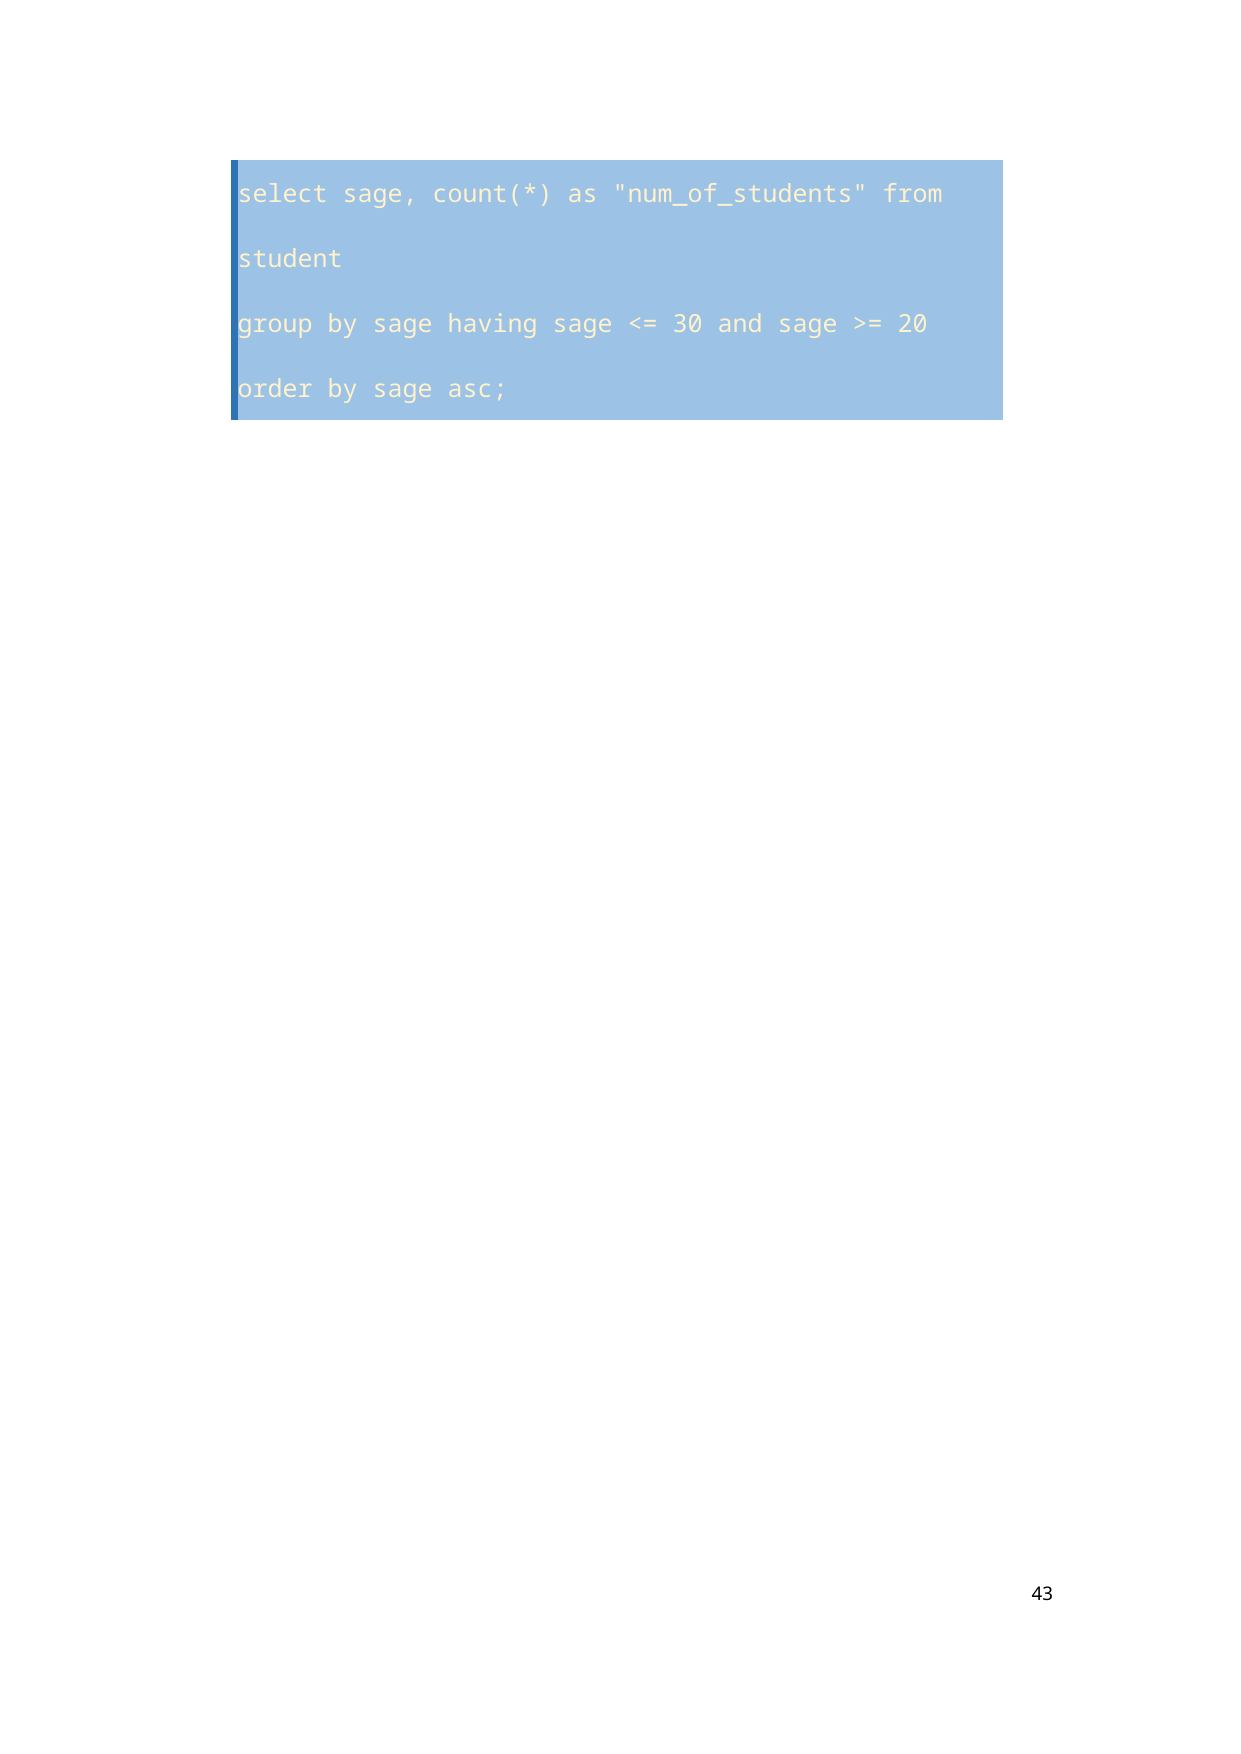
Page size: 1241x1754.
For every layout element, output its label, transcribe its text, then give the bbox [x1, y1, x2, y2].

text order by sage asc; [238, 355, 1003, 420]
text group by sage having sage <= 30 and sage >= 20 [238, 290, 1003, 355]
text select sage, count(*) as "num_of_students" from student [238, 160, 1003, 290]
